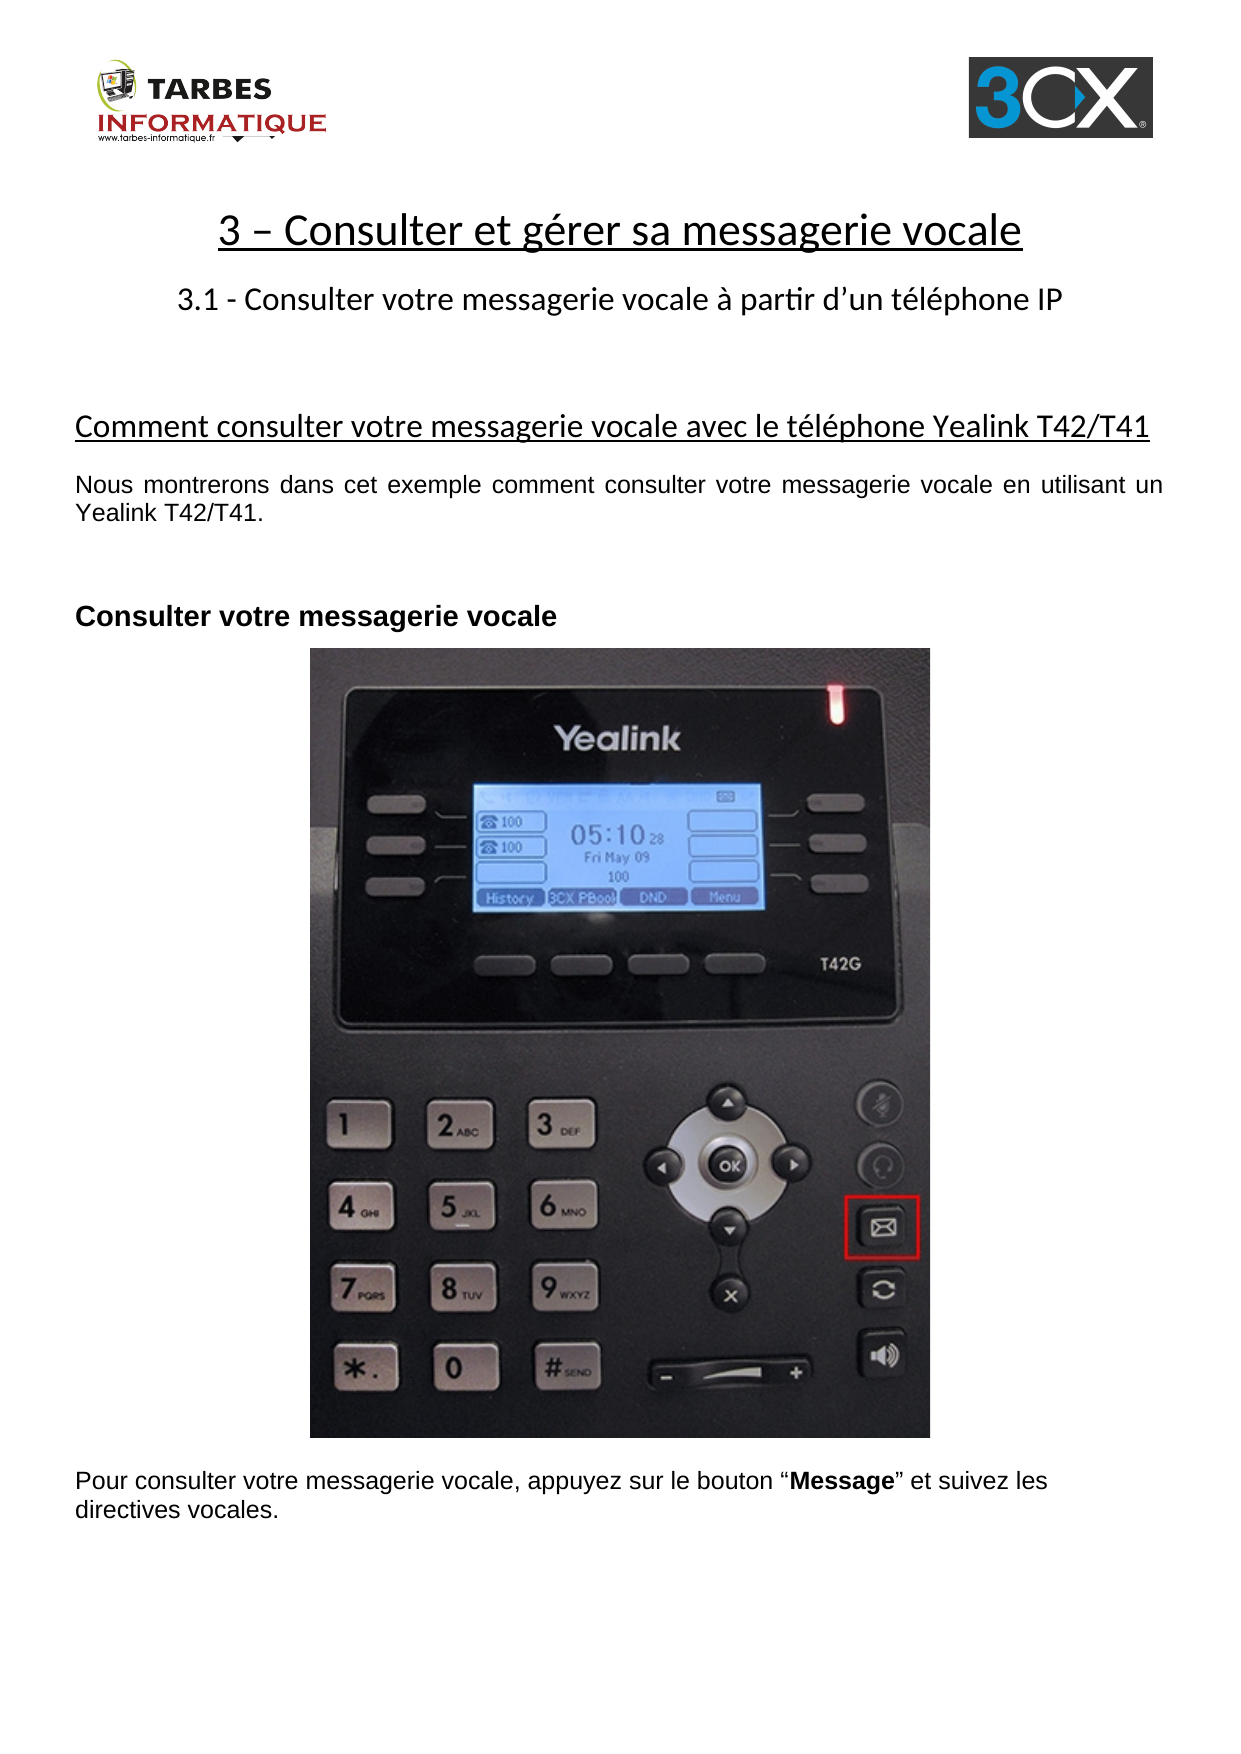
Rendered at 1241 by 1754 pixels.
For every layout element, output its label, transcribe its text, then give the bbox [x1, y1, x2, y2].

text Consulter votre messagerie vocale [75, 599, 1165, 633]
text Comment consulter votre messagerie vocale avec le téléphone Yealink T42/T41 [75, 406, 1165, 446]
text 3.1 - Consulter votre messagerie vocale à partir d’un téléphone IP [75, 277, 1165, 318]
picture [86, 57, 335, 145]
text 3 – Consulter et gérer sa messagerie vocale [75, 201, 1165, 256]
text Nous montrerons dans cet exemple comment consulter votre messagerie vocale en utilisant un Yealink T42/T41. [75, 470, 1165, 527]
picture [968, 57, 1153, 138]
text Pour consulter votre messagerie vocale, appuyez sur le bouton “Message” et suivez les directives vocales. [75, 1466, 1140, 1524]
picture [310, 648, 931, 1438]
